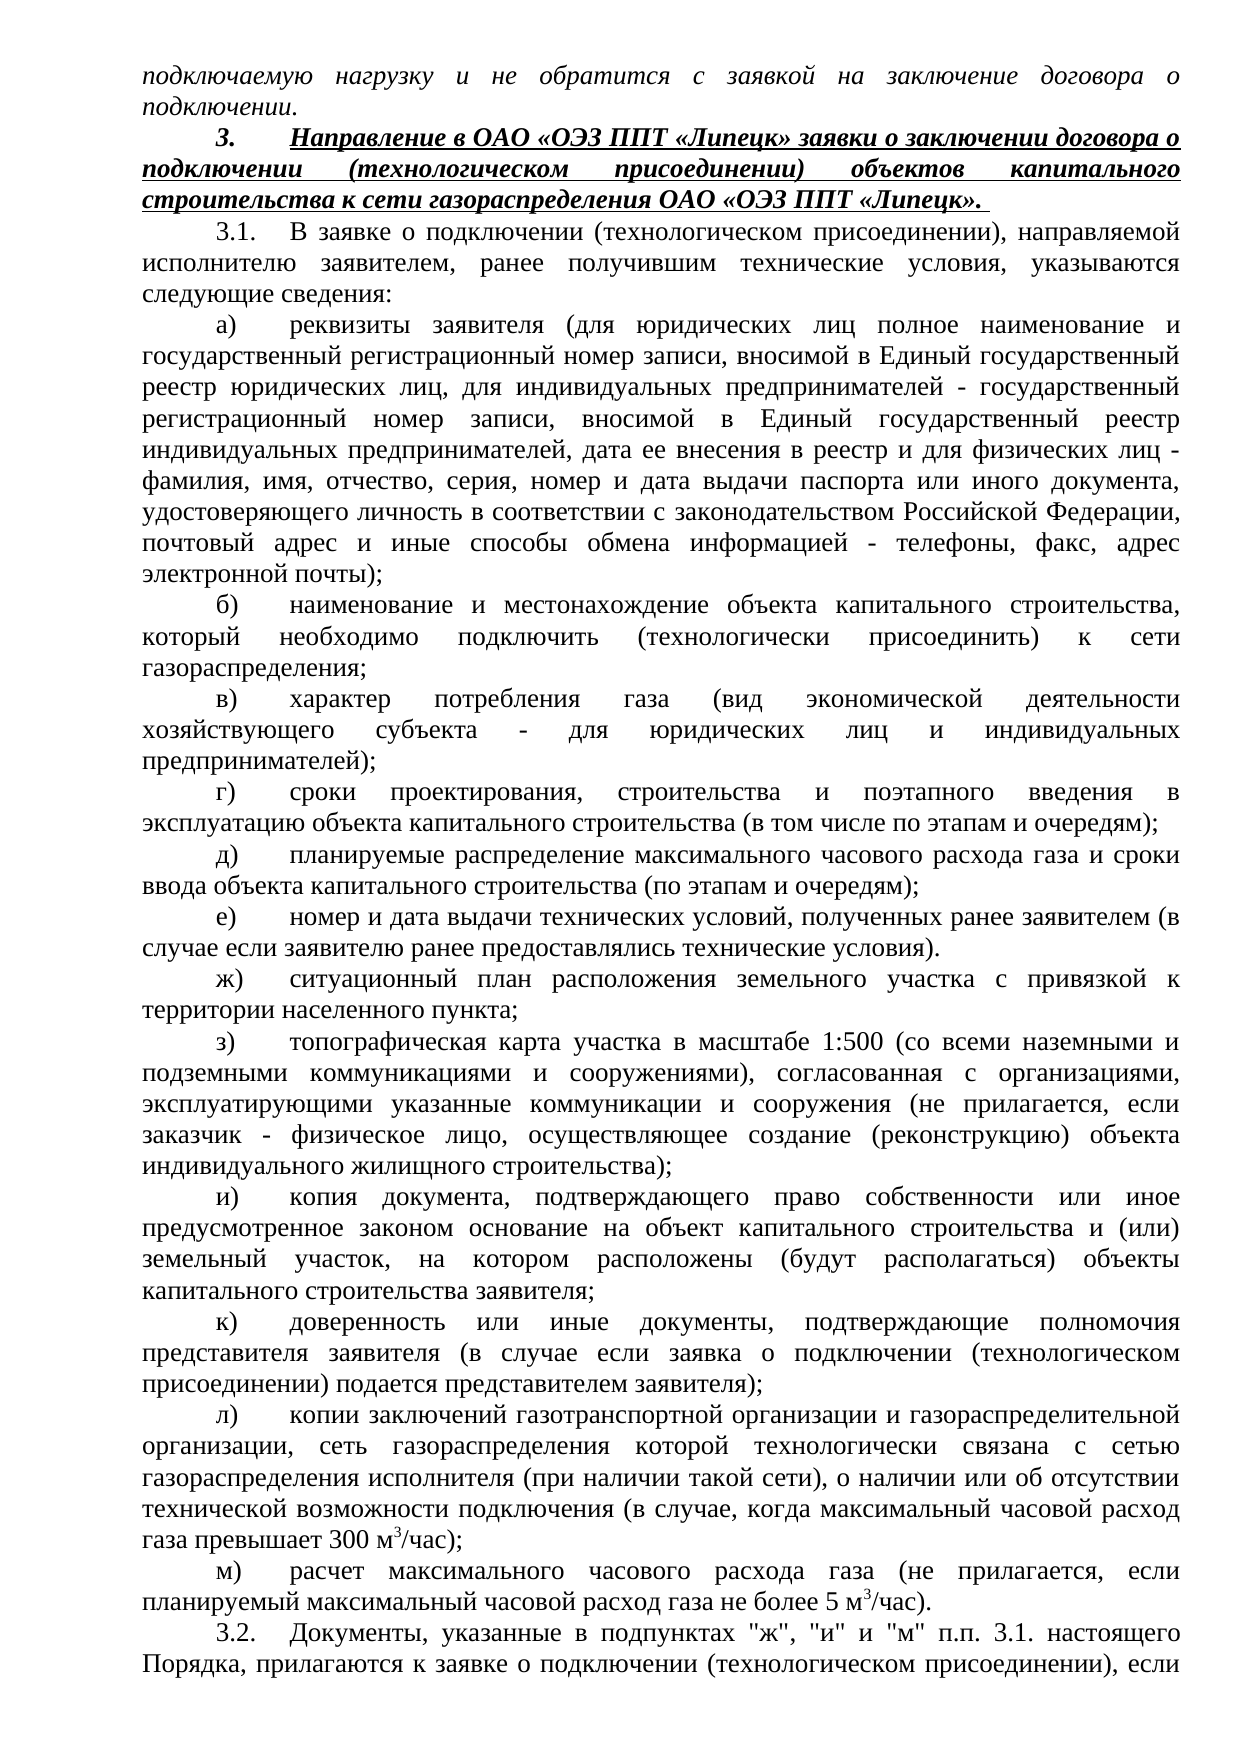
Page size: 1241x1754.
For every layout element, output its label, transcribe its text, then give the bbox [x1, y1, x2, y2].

text е) номер и дата выдачи технических условий, полученных ранее заявителем (в случае если заявителю ранее предоставлялись технические условия). [142, 900, 1181, 962]
text д) планируемые распределение максимального часового расхода газа и сроки ввода объекта капитального строительства (по этапам и очередям); [142, 838, 1181, 900]
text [142, 59, 1181, 121]
text ж) ситуационный план расположения земельного участка с привязкой к территории населенного пункта; [142, 962, 1181, 1024]
text в) характер потребления газа (вид экономической деятельности хозяйствующего субъекта - для юридических лиц и индивидуальных предпринимателей); [142, 682, 1181, 775]
text з) топографическая карта участка в масштабе 1:500 (со всеми наземными и подземными коммуникациями и сооружениями), согласованная с организациями, эксплуатирующими указанные коммуникации и сооружения (не прилагается, если заказчик - физическое лицо, осуществляющее создание (реконструкцию) объекта индивидуального жилищного строительства); [142, 1024, 1181, 1180]
text 3. Направление в ОАО «ОЭЗ ППТ «Липецк» заявки о заключении договора о подключении (технологическом присоединении) объектов капитального строительства к сети газораспределения ОАО «ОЭЗ ППТ «Липецк». [142, 121, 1181, 180]
text б) наименование и местонахождение объекта капитального строительства, который необходимо подключить (технологически присоединить) к сети газораспределения; [142, 588, 1181, 682]
text 3.1. В заявке о подключении (технологическом присоединении), направляемой исполнителю заявителем, ранее получившим технические условия, указываются следующие сведения: [142, 215, 1181, 308]
text г) сроки проектирования, строительства и поэтапного введения в эксплуатацию объекта капитального строительства (в том числе по этапам и очередям); [142, 775, 1181, 838]
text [142, 1616, 1181, 1679]
text а) реквизиты заявителя (для юридических лиц полное наименование и государственный регистрационный номер записи, вносимой в Единый государственный реестр юридических лиц, для индивидуальных предпринимателей - государственный регистрационный номер записи, вносимой в Единый государственный реестр индивидуальных предпринимателей, дата ее внесения в реестр и для физических лиц - фамилия, имя, отчество, серия, номер и дата выдачи паспорта или иного документа, удостоверяющего личность в соответствии с законодательством Российской Федерации, почтовый адрес и иные способы обмена информацией - телефоны, факс, адрес электронной почты); [142, 308, 1181, 588]
text м) расчет максимального часового расхода газа (не прилагается, если планируемый максимальный часовой расход газа не более 5 м3/час). [142, 1554, 1181, 1616]
text к) доверенность или иные документы, подтверждающие полномочия представителя заявителя (в случае если заявка о подключении (технологическом присоединении) подается представителем заявителя); [142, 1305, 1181, 1398]
text и) копия документа, подтверждающего право собственности или иное предусмотренное законом основание на объект капитального строительства и (или) земельный участок, на котором расположены (будут располагаться) объекты капитального строительства заявителя; [142, 1180, 1181, 1305]
text 3. Направление в ОАО «ОЭЗ ППТ «Липецк» заявки о заключении договора о подключении (технологическом присоединении) объектов капитального строительства к сети газораспределения ОАО «ОЭЗ ППТ «Липецк». [142, 181, 1181, 215]
text л) копии заключений газотранспортной организации и газораспределительной организации, сеть газораспределения которой технологически связана с сетью газораспределения исполнителя (при наличии такой сети), о наличии или об отсутствии технической возможности подключения (в случае, когда максимальный часовой расход газа превышает 300 м3/час); [142, 1398, 1181, 1554]
